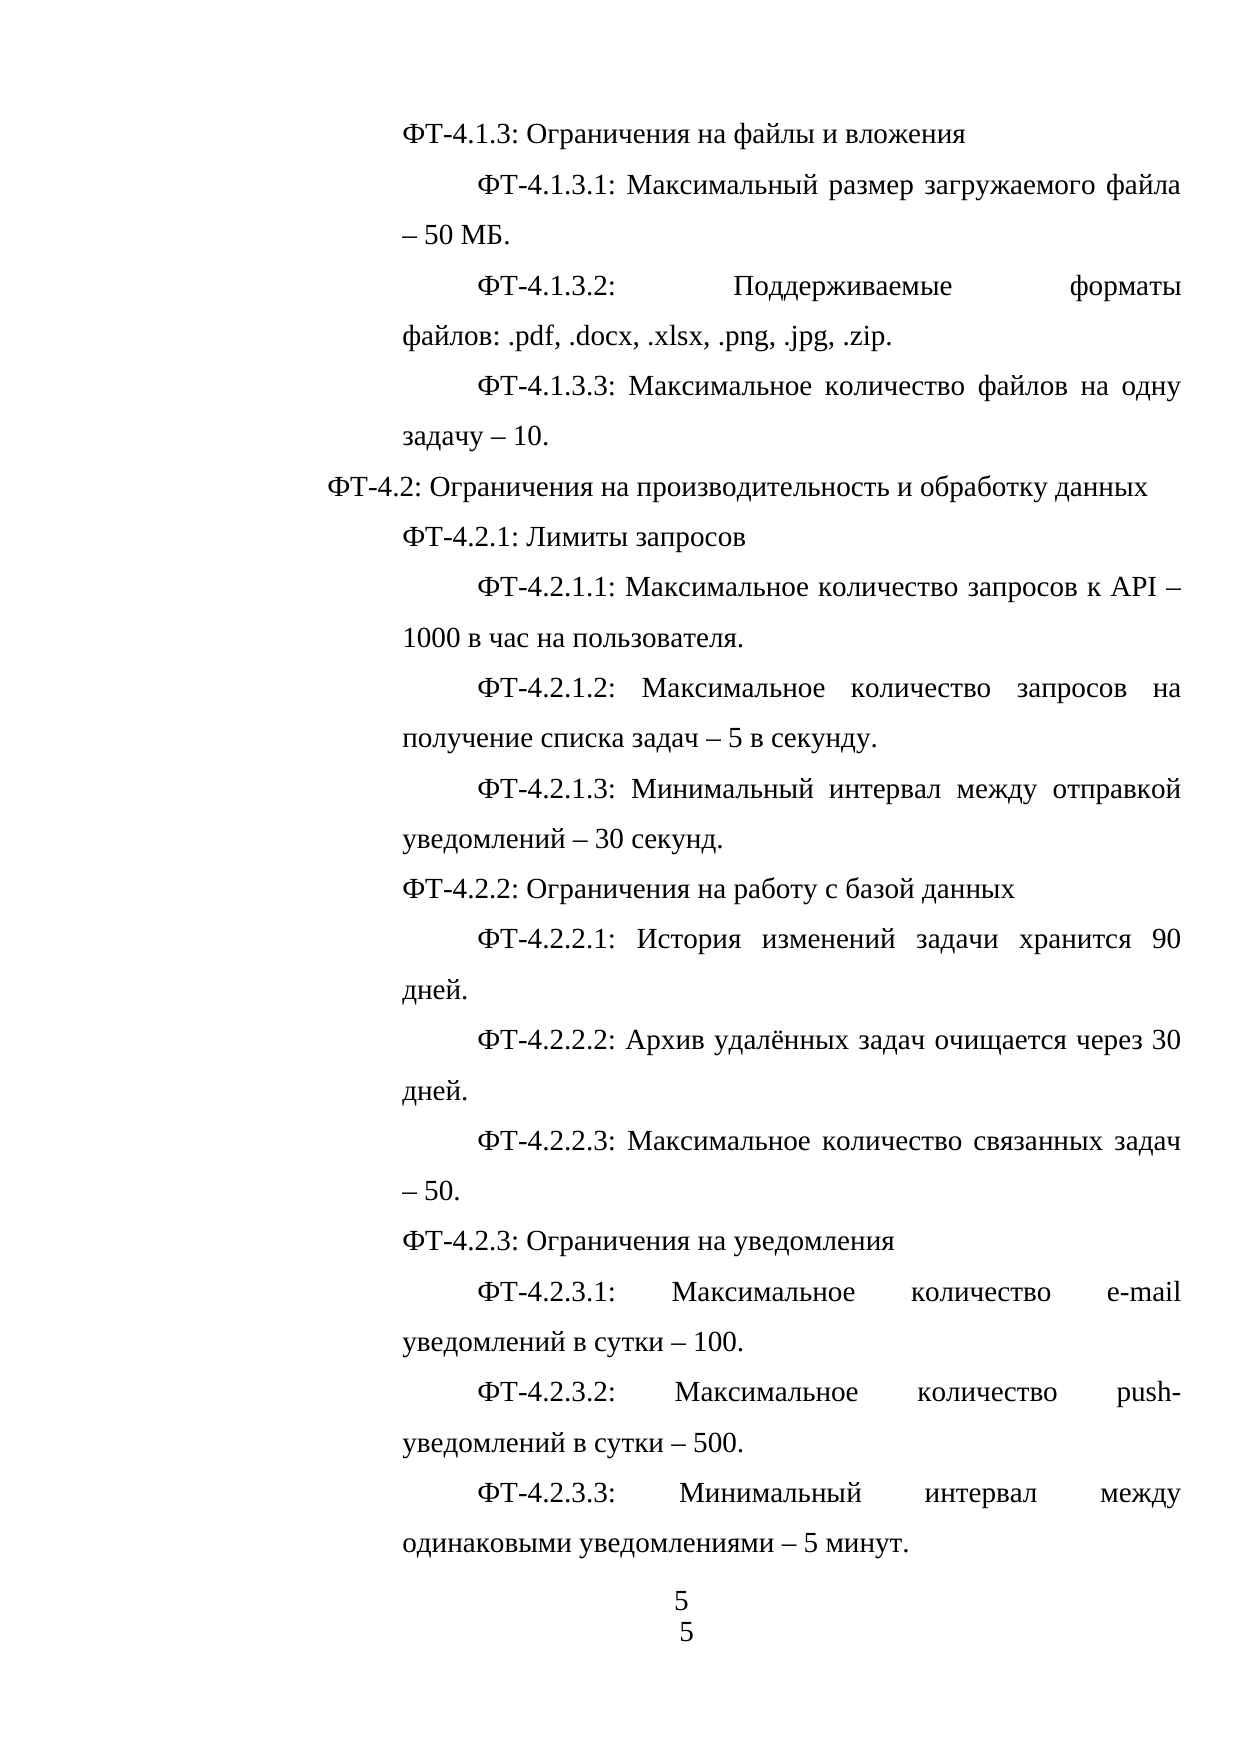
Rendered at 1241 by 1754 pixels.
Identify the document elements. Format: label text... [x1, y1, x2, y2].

text ФТ-4.2.3: Ограничения на уведомления [327, 1223, 1182, 1257]
text ФТ-4.1.3.3: Максимальное количество файлов на одну задачу – 10. [402, 368, 1182, 452]
text ФТ-4.2.2.3: Максимальное количество связанных задач – 50. [402, 1123, 1182, 1207]
text ФТ-4.2: Ограничения на производительность и обработку данных [327, 469, 1182, 502]
text ФТ-4.2.2.1: История изменений задачи хранится 90 дней. [402, 922, 1182, 1006]
text ФТ-4.2.3.2: Максимальное количество push-уведомлений в сутки – 500. [402, 1374, 1182, 1458]
text ФТ-4.1.3.1: Максимальный размер загружаемого файла – 50 МБ. [402, 167, 1182, 251]
text ФТ-4.2.3.1: Максимальное количество e-mail уведомлений в сутки – 100. [402, 1274, 1182, 1358]
text ФТ-4.2.1.1: Максимальное количество запросов к API – 1000 в час на пользователя. [402, 569, 1182, 653]
text ФТ-4.1.3: Ограничения на файлы и вложения [327, 117, 1182, 150]
text ФТ-4.2.1.3: Минимальный интервал между отправкой уведомлений – 30 секунд. [402, 771, 1182, 854]
text ФТ-4.2.2: Ограничения на работу с базой данных [327, 871, 1182, 905]
text ФТ-4.2.3.3: Минимальный интервал между одинаковыми уведомлениями – 5 минут. [402, 1475, 1182, 1559]
text ФТ-4.2.1: Лимиты запросов [327, 519, 1182, 553]
text ФТ-4.2.1.2: Максимальное количество запросов на получение списка задач – 5 в секунду. [402, 670, 1182, 754]
text ФТ-4.1.3.2: Поддерживаемые форматы файлов: .pdf, .docx, .xlsx, .png, .jpg, .zip. [402, 268, 1182, 351]
text ФТ-4.2.2.2: Архив удалённых задач очищается через 30 дней. [402, 1022, 1182, 1106]
